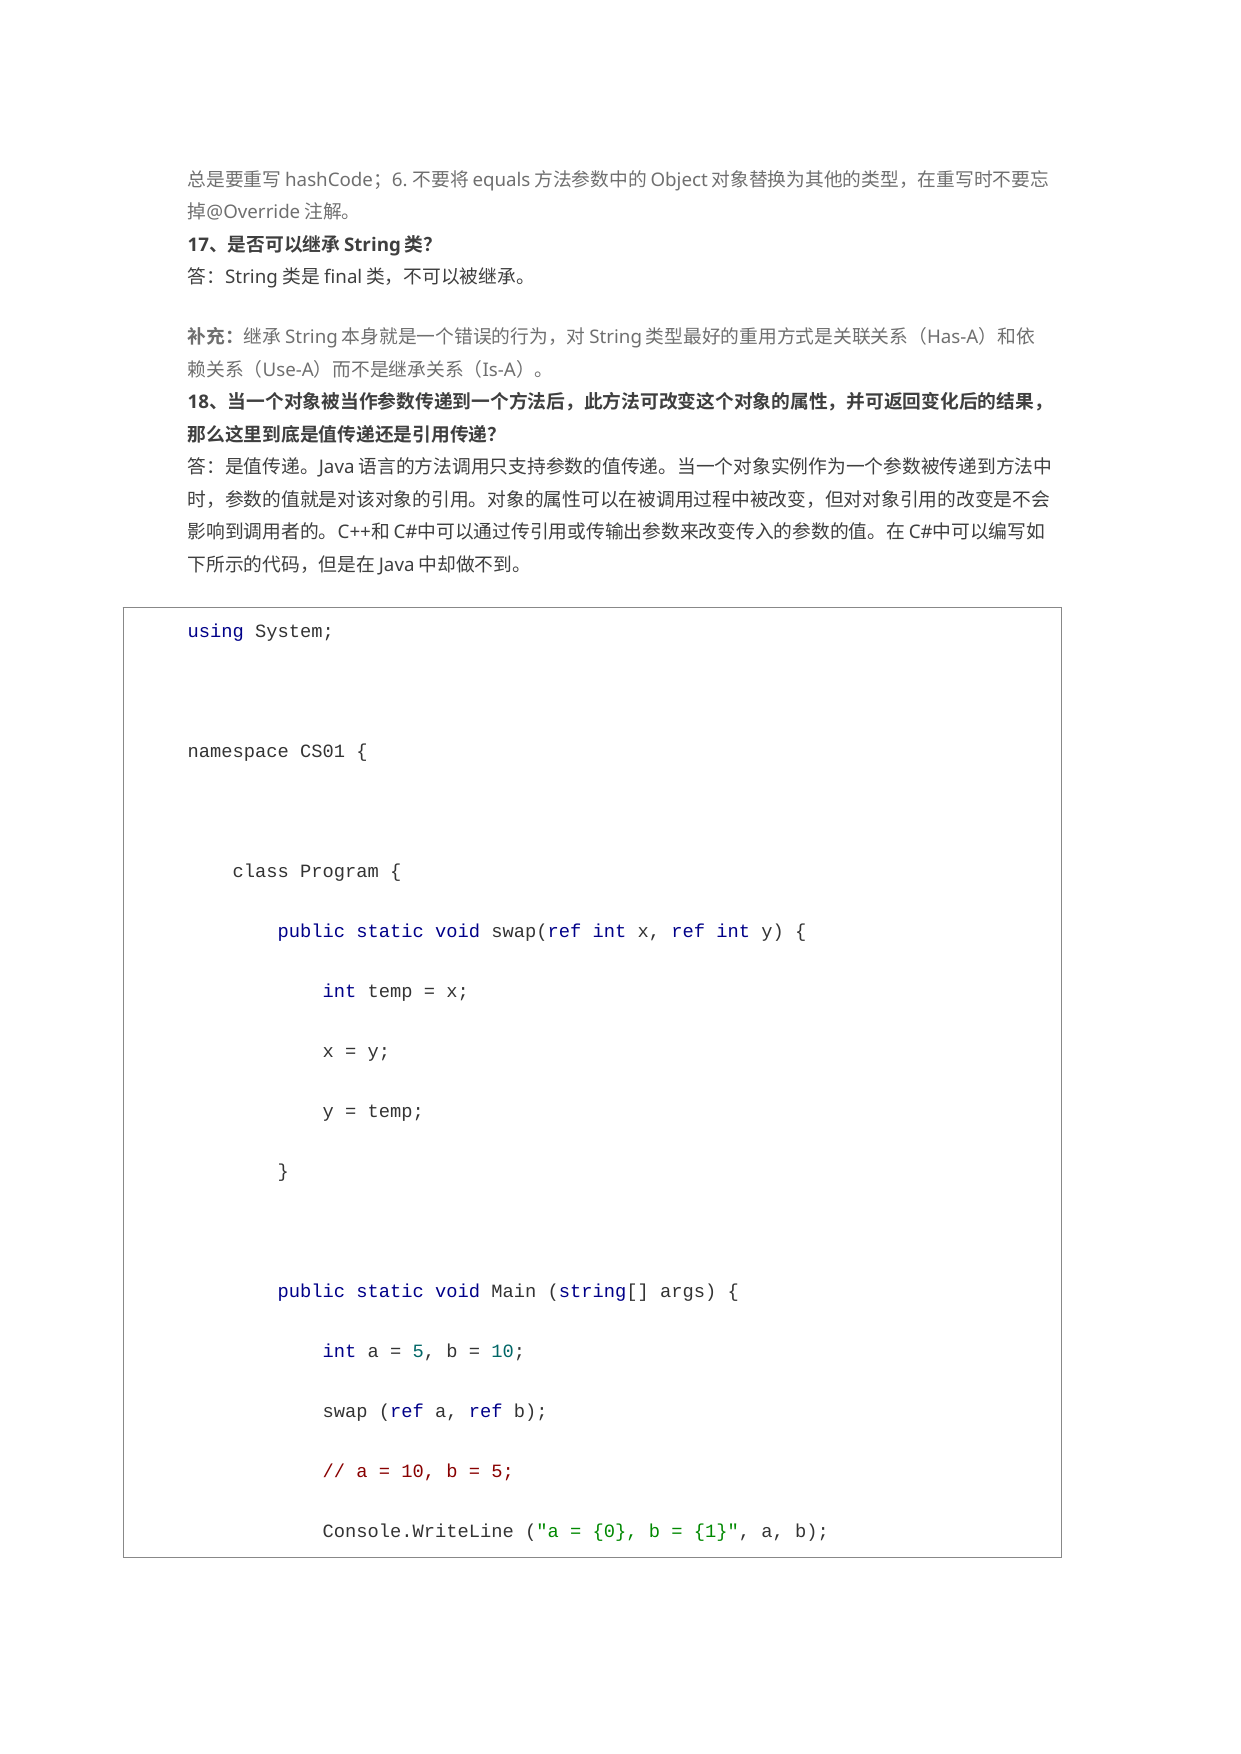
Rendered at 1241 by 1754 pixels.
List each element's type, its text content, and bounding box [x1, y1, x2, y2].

text 17、是否可以继承String类？ 答：String 类是final类，不可以被继承。 [187, 227, 1053, 292]
text namespace CS01 { [124, 727, 1061, 768]
text int temp = x; [124, 967, 1061, 1008]
text class Program { [124, 847, 1061, 888]
text 补充：继承String本身就是一个错误的行为，对String类型最好的重用方式是关联关系（Has-A）和依赖关系（Use-A）而不是继承关系（Is-A）。 [187, 319, 1053, 384]
text using System; [124, 608, 1061, 648]
text Console.WriteLine ("a = {0}, b = {1}", a, b); [124, 1507, 1061, 1557]
text swap (ref a, ref b); [124, 1387, 1061, 1428]
text 18、当一个对象被当作参数传递到一个方法后，此方法可改变这个对象的属性，并可返回变化后的结果，那么这里到底是值传递还是引用传递？ 答：是值传递。Java语言的方法调用只支持参数的值传递。当一个对象实例作为一个参数被传递到方法中时，参数的值就是对该对象的引用。对象的属性可以在被调用过程中被改变，但对对象引用的改变是不会影响到调用者的。C++和C#中可以通过传引用或传输出参数来改变传入的参数的值。在C#中可以编写如下所示的代码，但是在Java中却做不到。 [187, 384, 1053, 579]
text y = temp; [124, 1087, 1061, 1128]
text public static void swap(ref int x, ref int y) { [124, 907, 1061, 948]
text public static void Main (string[] args) { [124, 1267, 1061, 1308]
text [187, 162, 1053, 227]
text // a = 10, b = 5; [124, 1447, 1061, 1488]
text } [124, 1147, 1061, 1188]
text x = y; [124, 1027, 1061, 1068]
text int a = 5, b = 10; [124, 1327, 1061, 1368]
